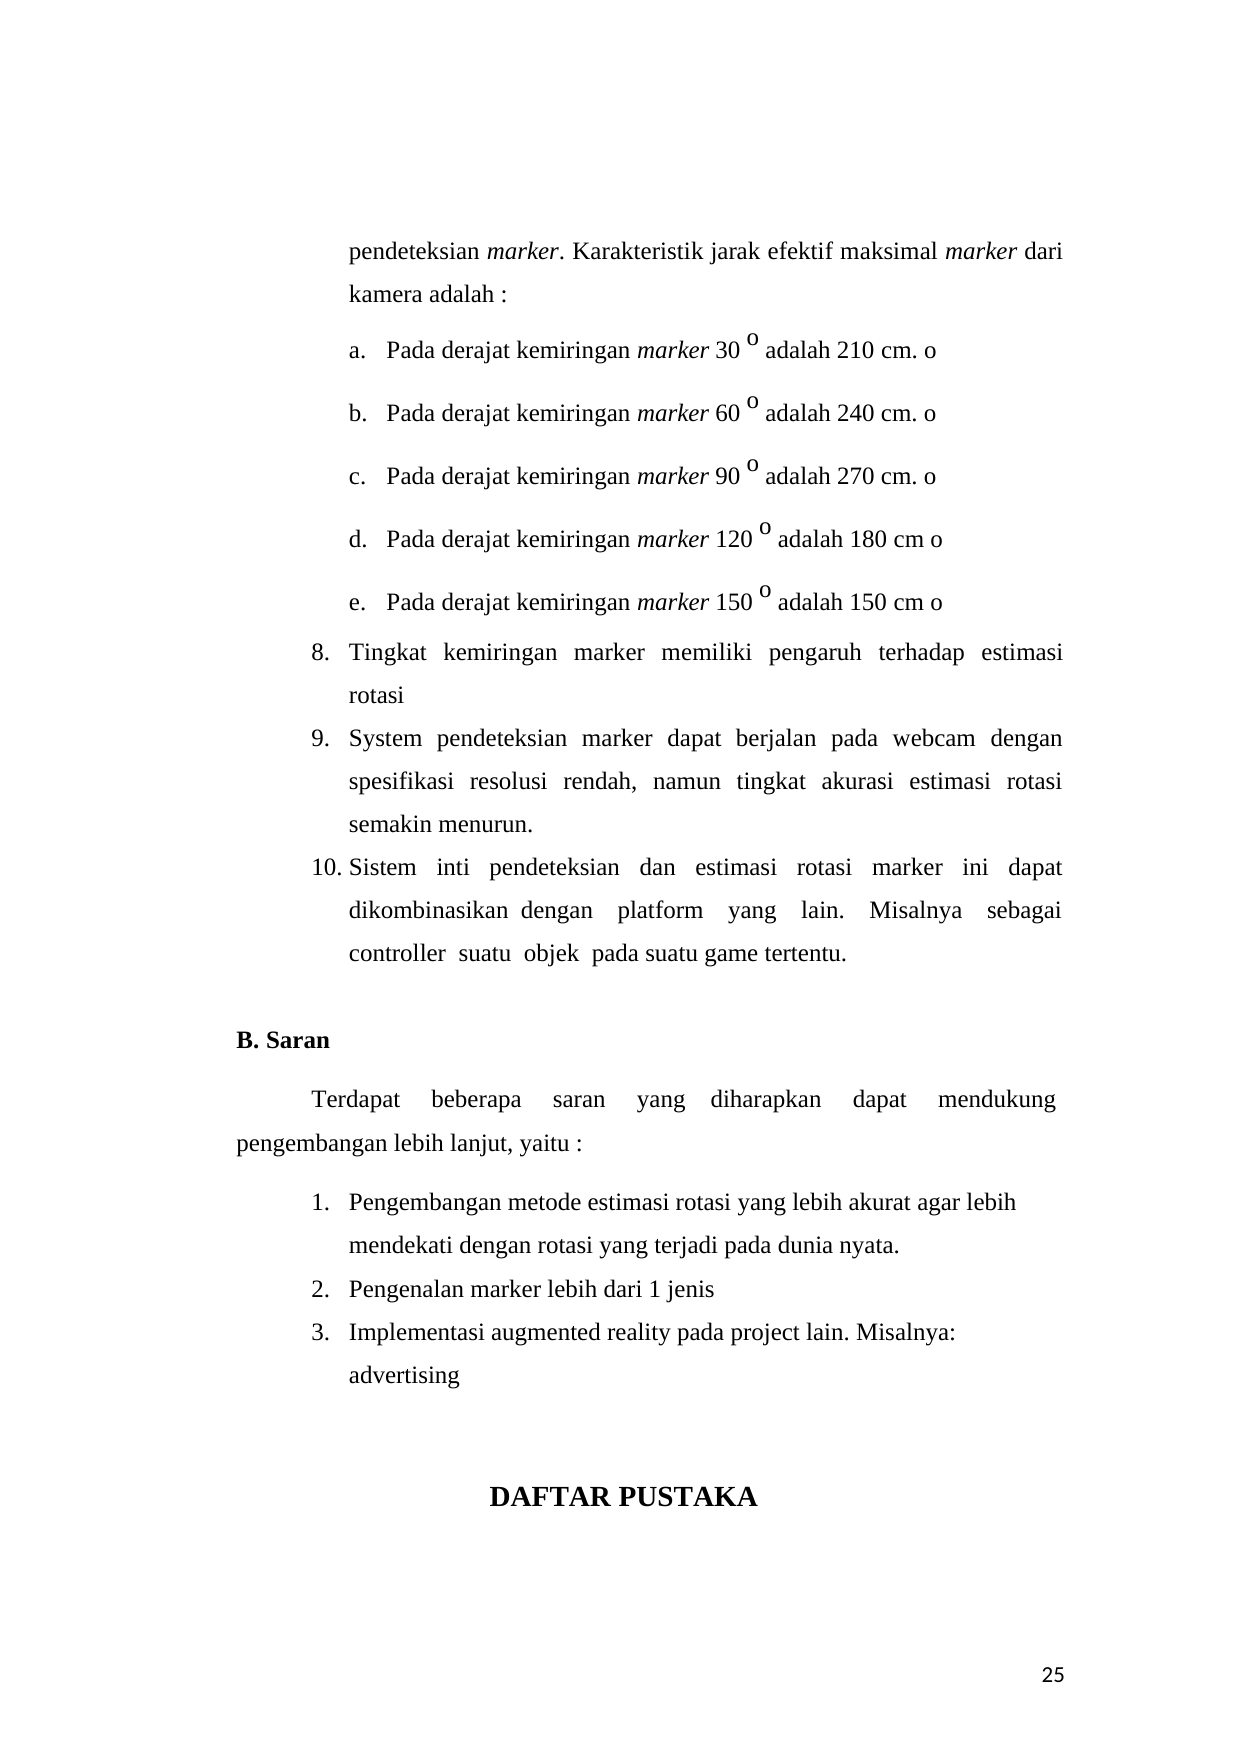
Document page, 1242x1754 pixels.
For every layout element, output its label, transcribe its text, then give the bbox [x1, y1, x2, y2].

text DAFTAR PUSTAKA [236, 1479, 758, 1513]
list Pada derajat kemiringan marker 150 o adalah 150 cm o [349, 574, 1063, 616]
list Sistem inti pendeteksian dan estimasi rotasi marker ini dapat dikombinasikan dengan platform yang lain. Misalnya sebagai controller suatu objek pada suatu game tertentu. [311, 852, 1063, 967]
list Saran [236, 1025, 1063, 1053]
list Pada derajat kemiringan marker 90 o adalah 270 cm. o [349, 448, 1063, 490]
list Implementasi augmented reality pada project lain. Misalnya: advertising [311, 1317, 1063, 1389]
text Terdapat beberapa saran yang diharapkan dapat mendukung pengembangan lebih lanjut, yaitu : [236, 1084, 1063, 1156]
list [311, 236, 1063, 308]
list Pada derajat kemiringan marker 60 o adalah 240 cm. o [349, 385, 1063, 427]
list Pengembangan metode estimasi rotasi yang lebih akurat agar lebih mendekati dengan rotasi yang terjadi pada dunia nyata. [311, 1187, 1063, 1259]
list System pendeteksian marker dapat berjalan pada webcam dengan spesifikasi resolusi rendah, namun tingkat akurasi estimasi rotasi semakin menurun. [311, 723, 1063, 838]
list Pada derajat kemiringan marker 30 o adalah 210 cm. o [349, 322, 1063, 364]
list Pengenalan marker lebih dari 1 jenis [311, 1274, 1063, 1302]
list Pada derajat kemiringan marker 120 o adalah 180 cm o [349, 511, 1063, 553]
list Tingkat kemiringan marker memiliki pengaruh terhadap estimasi rotasi [311, 637, 1063, 708]
